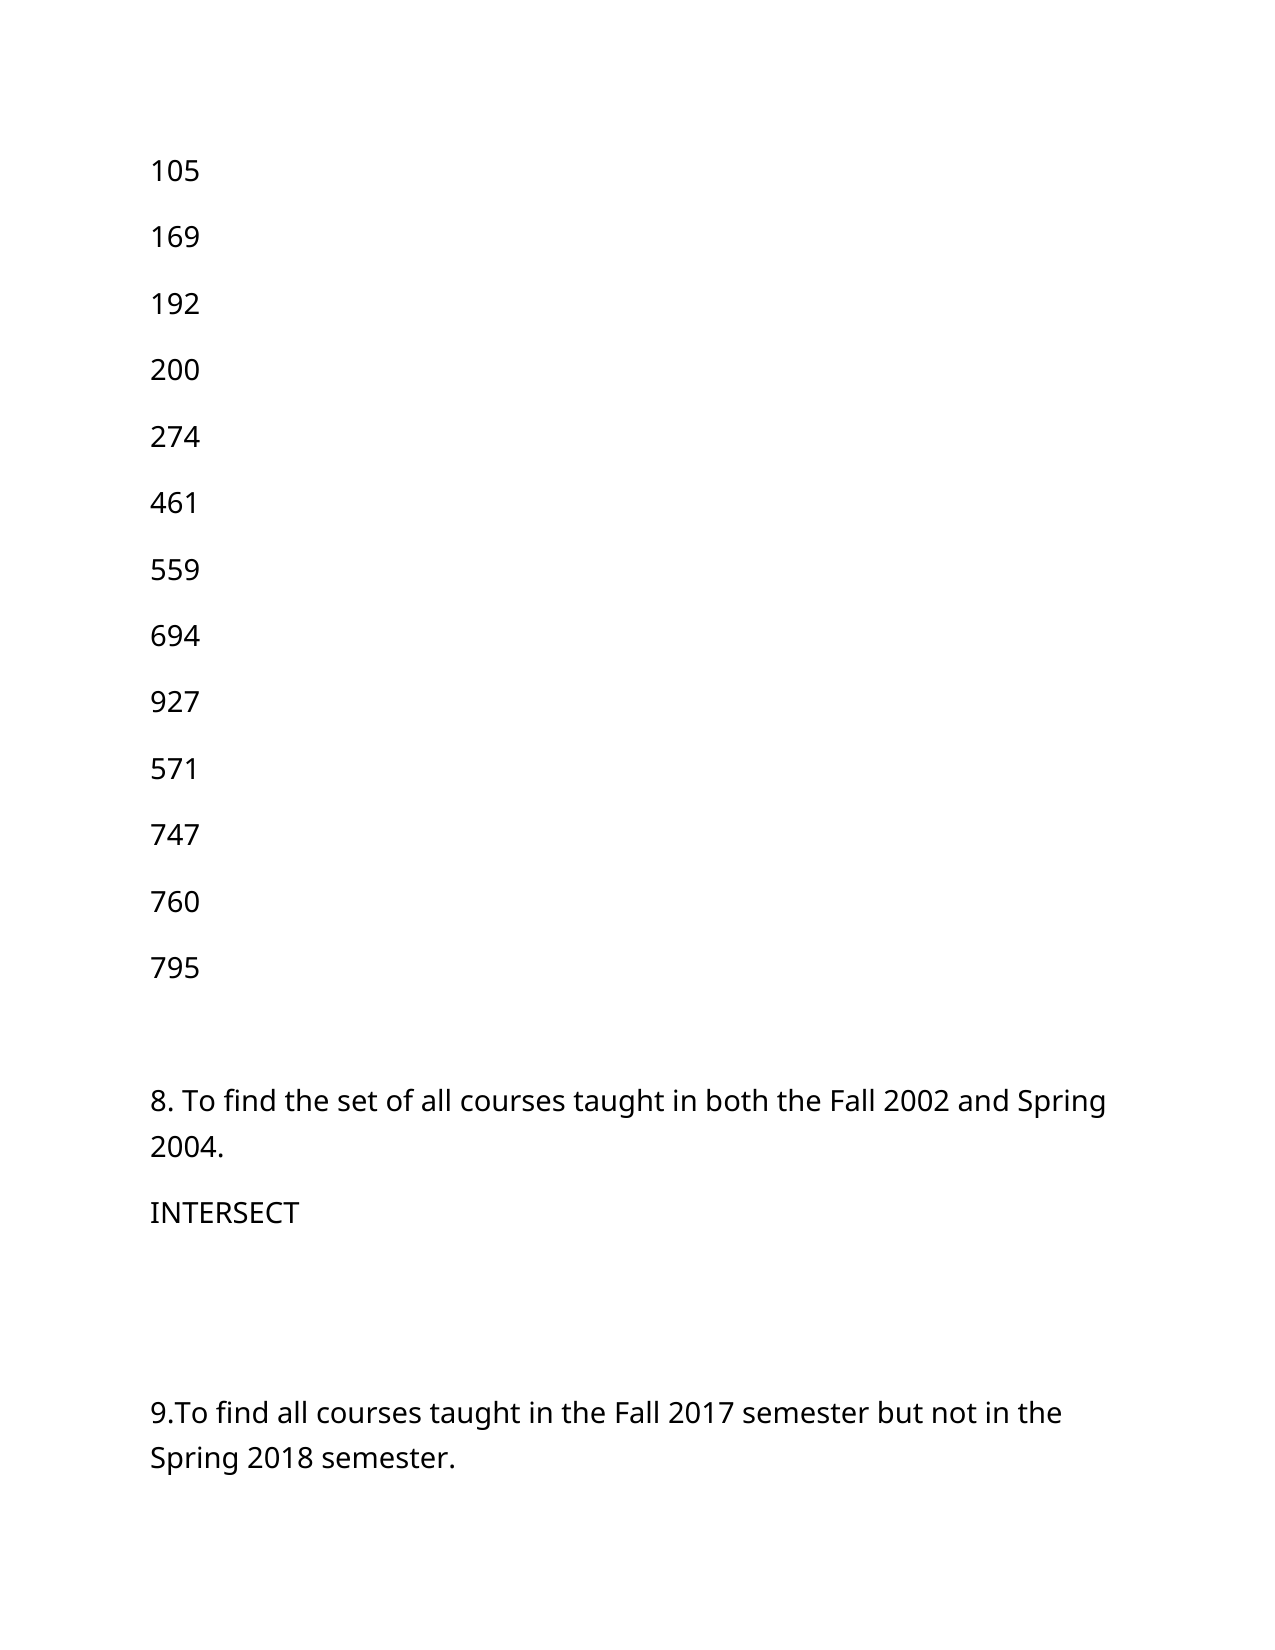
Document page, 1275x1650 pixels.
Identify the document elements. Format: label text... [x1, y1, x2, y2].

text 8. To ﬁnd the set of all courses taught in both the Fall 2002 and Spring 2004. [150, 1080, 1125, 1166]
text 927 [150, 682, 1125, 721]
text 461 [150, 482, 1125, 522]
text 274 [150, 416, 1125, 456]
text 192 [150, 283, 1125, 323]
text INTERSECT [150, 1192, 1125, 1232]
text 694 [150, 615, 1125, 655]
text 559 [150, 549, 1125, 588]
text 9.To ﬁnd all courses taught in the Fall 2017 semester but not in the Spring 2018 semester. [150, 1392, 1125, 1477]
text 169 [150, 216, 1125, 256]
text 747 [150, 814, 1125, 854]
text 795 [150, 947, 1125, 987]
text 105 [150, 150, 1125, 190]
text 571 [150, 748, 1125, 788]
text 760 [150, 881, 1125, 921]
text 200 [150, 349, 1125, 389]
